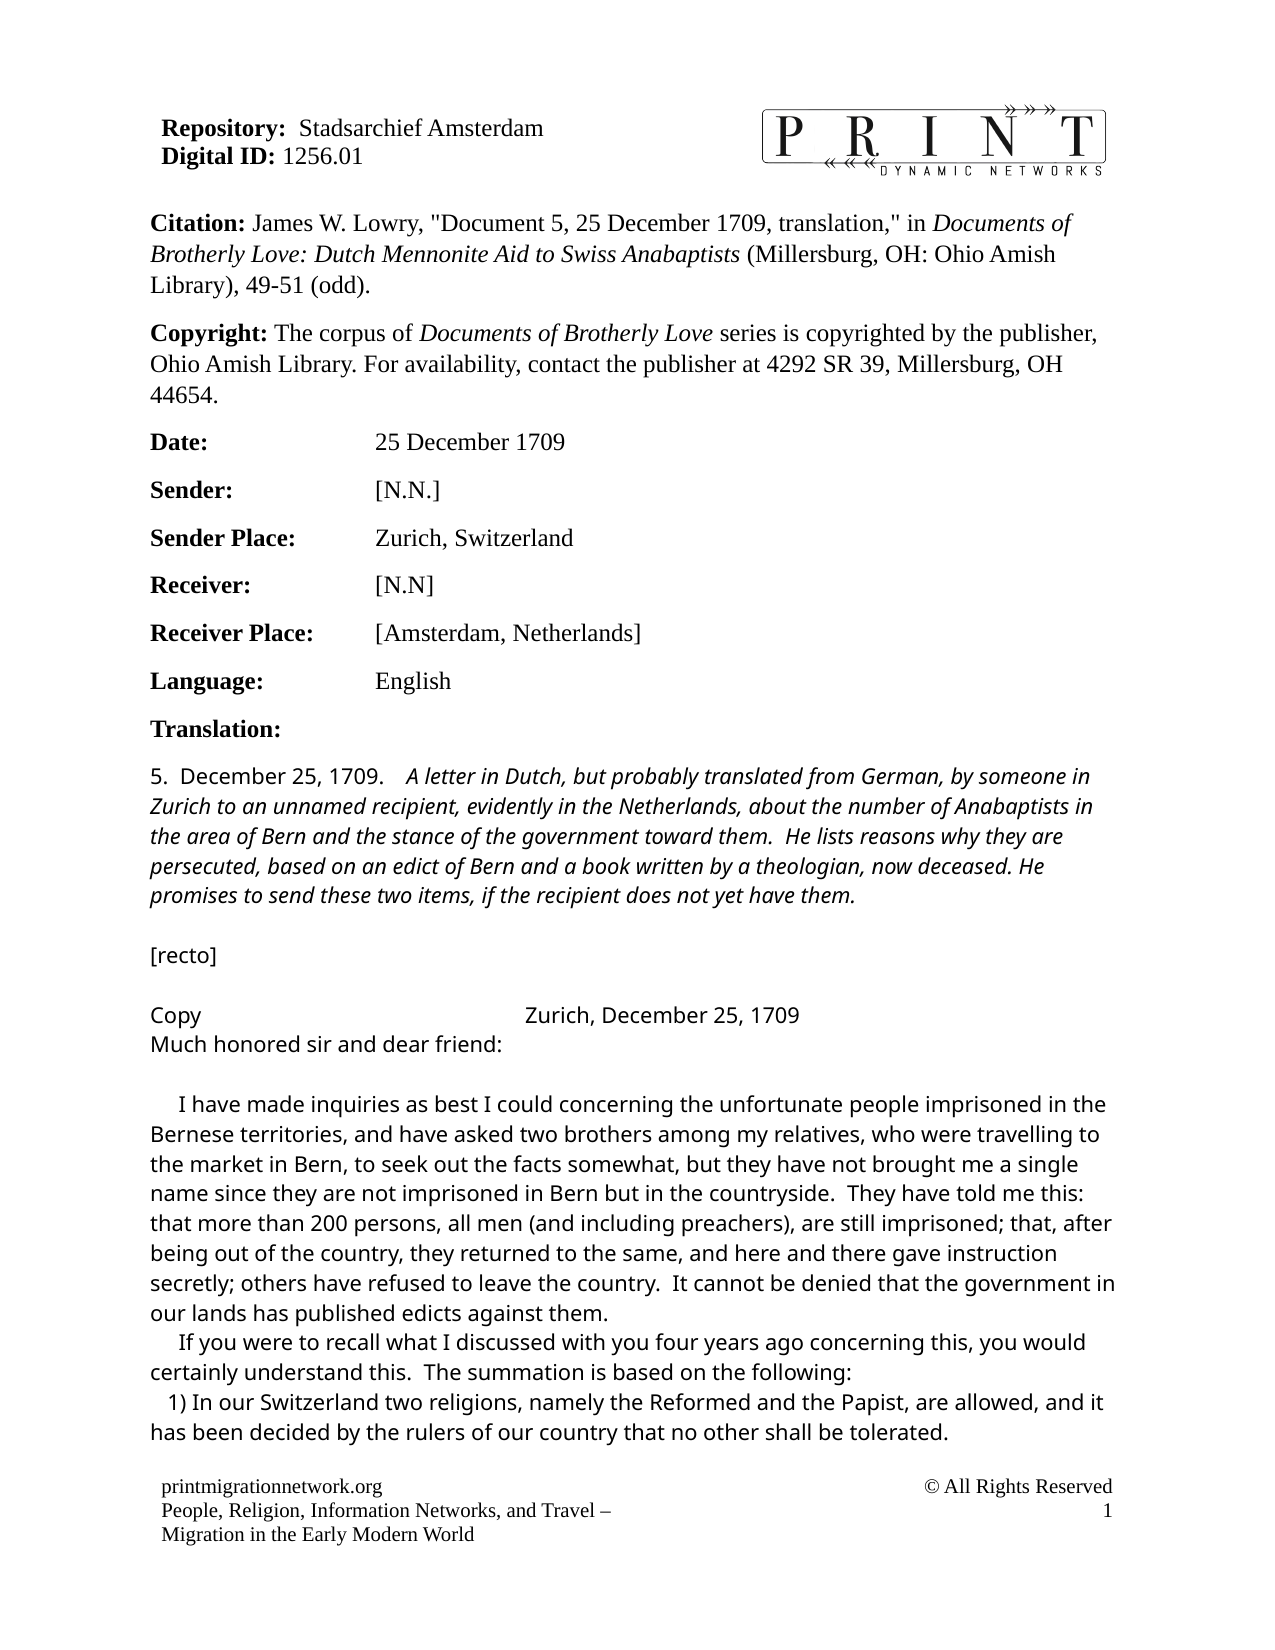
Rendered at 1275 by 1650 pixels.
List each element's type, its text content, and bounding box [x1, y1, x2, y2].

text If you were to recall what I discussed with you four years ago concerning this, you would certainly understand this. The summation is based on the following: [150, 1327, 1125, 1387]
text Sender Place: Zurich, Switzerland [150, 523, 1125, 552]
text Citation: James W. Lowry, "Document 5, 25 December 1709, translation," in Documents of Brotherly Love: Dutch Mennonite Aid to Swiss Anabaptists (Millersburg, OH: Ohio Amish Library), 49-51 (odd). [150, 208, 1125, 299]
text Copyright: The corpus of Documents of Brotherly Love series is copyrighted by the publisher, Ohio Amish Library. For availability, contact the publisher at 4292 SR 39, Millersburg, OH 44654. [150, 318, 1125, 408]
text [recto] [150, 940, 1125, 970]
text Copy Zurich, December 25, 1709 [150, 1000, 1125, 1029]
text 1) In our Switzerland two religions, namely the Reformed and the Papist, are allowed, and it has been decided by the rulers of our country that no other shall be tolerated. [150, 1387, 1125, 1447]
picture [755, 103, 1113, 179]
text Much honored sir and dear friend: [150, 1029, 1125, 1059]
text Translation: [150, 714, 1125, 742]
text Receiver Place: [Amsterdam, Netherlands] [150, 618, 1125, 647]
text 5. December 25, 1709. A letter in Dutch, but probably translated from German, by someone in Zurich to an unnamed recipient, evidently in the Netherlands, about the number of Anabaptists in the area of Bern and the stance of the government toward them. He lists reasons why they are persecuted, based on an edict of Bern and a book written by a theologian, now deceased. He promises to send these two items, if the recipient does not yet have them. [150, 761, 1125, 910]
text Date: 25 December 1709 [150, 427, 1125, 456]
text Language: English [150, 666, 1125, 695]
text I have made inquiries as best I could concerning the unfortunate people imprisoned in the Bernese territories, and have asked two brothers among my relatives, who were travelling to the market in Bern, to seek out the facts somewhat, but they have not brought me a single name since they are not imprisoned in Bern but in the countryside. They have told me this: that more than 200 persons, all men (and including preachers), are still imprisoned; that, after being out of the country, they returned to the same, and here and there gave instruction secretly; others have refused to leave the country. It cannot be denied that the government in our lands has published edicts against them. [150, 1089, 1125, 1327]
text Sender: [N.N.] [150, 475, 1125, 504]
text Receiver: [N.N] [150, 571, 1125, 599]
